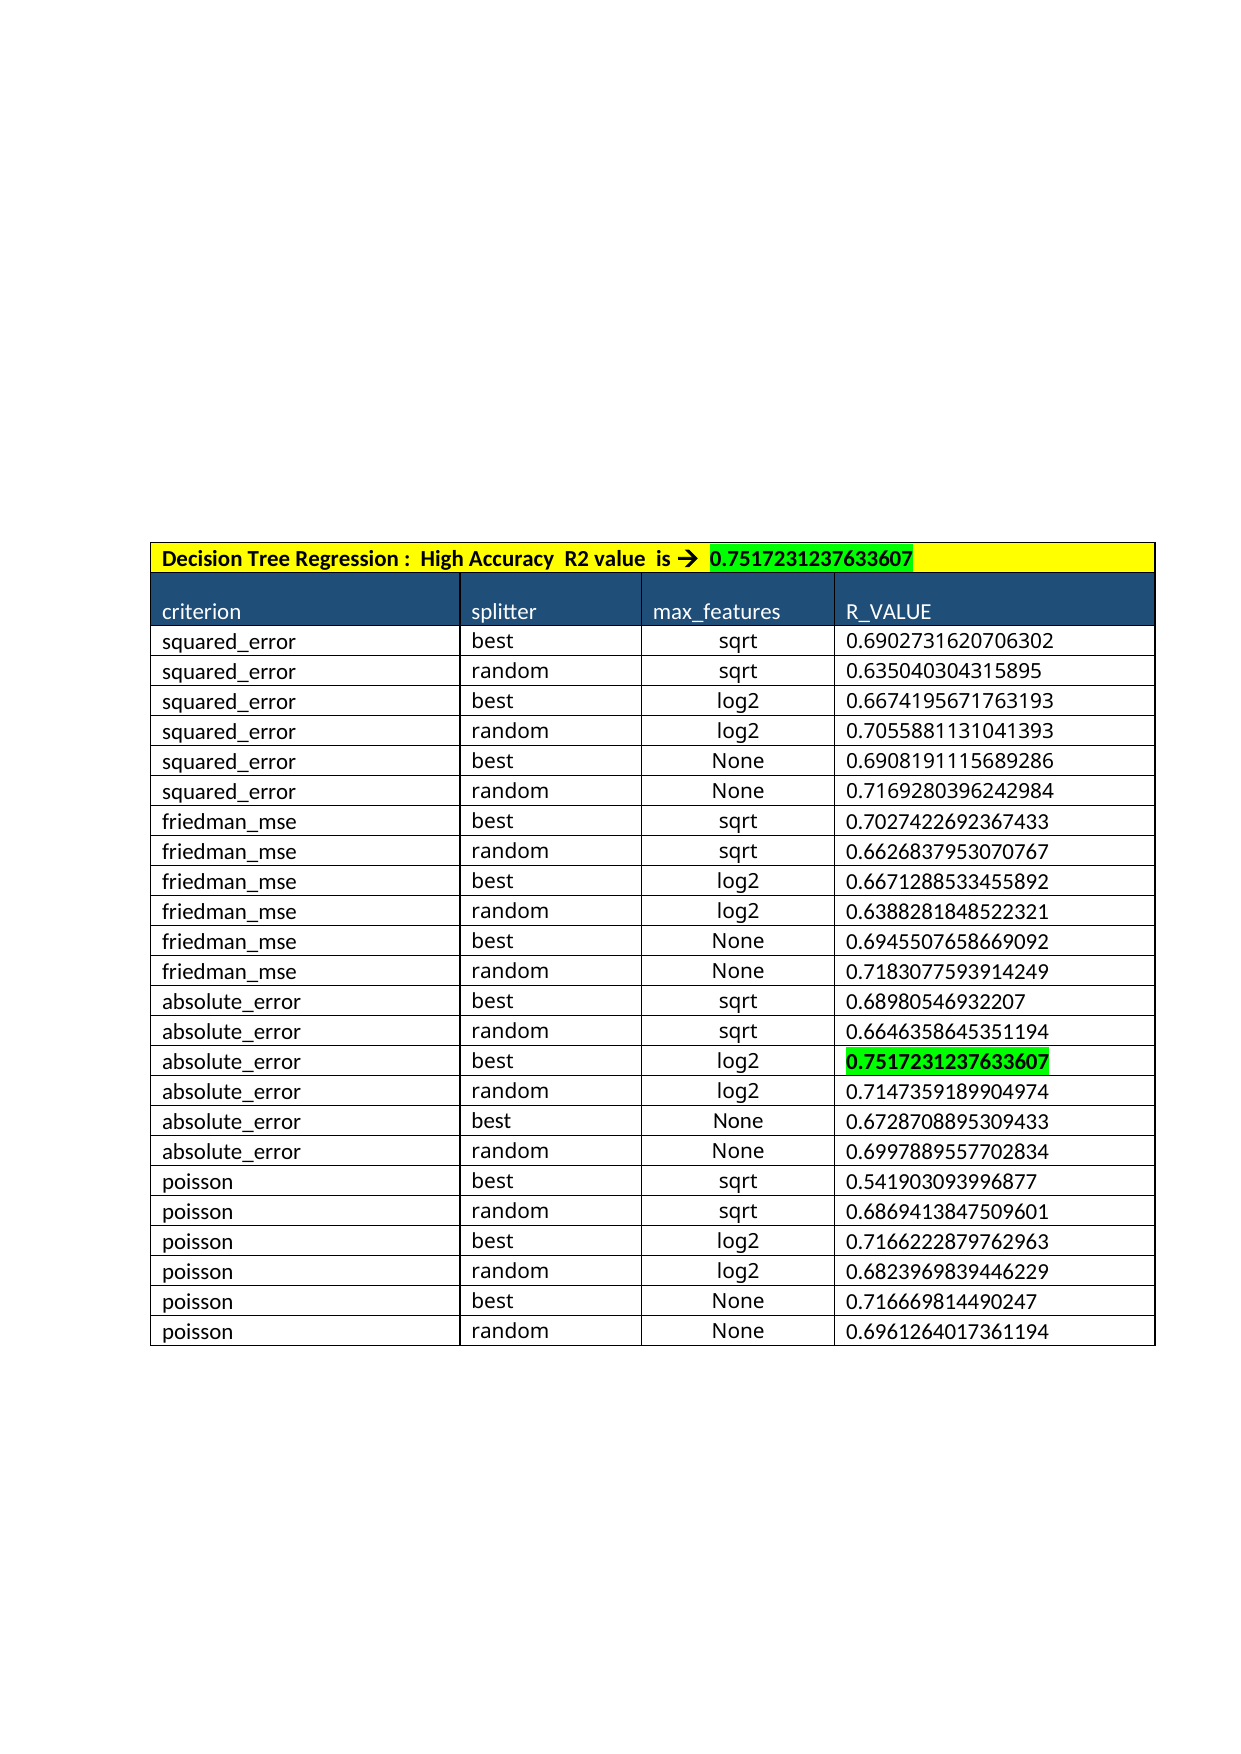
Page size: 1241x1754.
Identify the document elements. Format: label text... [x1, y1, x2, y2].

table_cell log2 [642, 1076, 834, 1105]
table_cell sqrt [642, 656, 834, 685]
table_cell poisson [151, 1226, 459, 1255]
table_cell best [461, 926, 641, 955]
table_cell splitter [461, 573, 641, 625]
table_cell sqrt [642, 626, 834, 655]
table_cell None [642, 746, 834, 775]
table_cell best [461, 746, 641, 775]
table_cell squared_error [151, 746, 459, 775]
table_cell 0.7169280396242984 [835, 776, 1154, 805]
table_header Decision Tree Regression : High Accuracy R2 value is 0.7517231237633607 [151, 543, 1154, 572]
table_cell squared_error [151, 716, 459, 745]
table_cell log2 [642, 1046, 834, 1075]
table_cell 0.6626837953070767 [835, 836, 1154, 865]
table_cell best [461, 1106, 641, 1135]
table_cell 0.7166222879762963 [835, 1226, 1154, 1255]
table_cell 0.6728708895309433 [835, 1106, 1154, 1135]
table_cell best [461, 866, 641, 895]
table_cell None [642, 1136, 834, 1165]
table_cell max_features [642, 573, 834, 625]
table_cell squared_error [151, 776, 459, 805]
table_cell squared_error [151, 686, 459, 715]
table_cell log2 [642, 716, 834, 745]
table_cell friedman_mse [151, 926, 459, 955]
table_cell friedman_mse [151, 956, 459, 985]
table_cell 0.6646358645351194 [835, 1016, 1154, 1045]
table_cell 0.7517231237633607 [835, 1046, 1154, 1075]
table_cell None [642, 956, 834, 985]
table_cell 0.6388281848522321 [835, 896, 1154, 925]
table_cell sqrt [642, 1196, 834, 1225]
table_cell random [461, 656, 641, 685]
table_cell None [642, 926, 834, 955]
table_cell random [461, 1136, 641, 1165]
table_cell None [642, 1316, 834, 1345]
table_cell 0.6902731620706302 [835, 626, 1154, 655]
table_cell 0.541903093996877 [835, 1166, 1154, 1195]
table_cell sqrt [642, 1166, 834, 1195]
table_cell 0.716669814490247 [835, 1286, 1154, 1315]
table_cell random [461, 1196, 641, 1225]
table_cell friedman_mse [151, 806, 459, 835]
table_cell absolute_error [151, 1046, 459, 1075]
table_cell absolute_error [151, 1106, 459, 1135]
table_cell 0.6674195671763193 [835, 686, 1154, 715]
table_cell 0.6869413847509601 [835, 1196, 1154, 1225]
table_cell best [461, 686, 641, 715]
table_cell poisson [151, 1286, 459, 1315]
table_cell squared_error [151, 656, 459, 685]
table_cell random [461, 1076, 641, 1105]
table_cell best [461, 1226, 641, 1255]
table_cell None [642, 1286, 834, 1315]
table_cell friedman_mse [151, 896, 459, 925]
table_cell poisson [151, 1166, 459, 1195]
table_cell log2 [642, 686, 834, 715]
table_cell 0.7055881131041393 [835, 716, 1154, 745]
table_cell 0.7183077593914249 [835, 956, 1154, 985]
table_cell random [461, 896, 641, 925]
table_cell 0.6997889557702834 [835, 1136, 1154, 1165]
table_cell random [461, 1016, 641, 1045]
table_cell None [642, 776, 834, 805]
table_cell random [461, 776, 641, 805]
table_cell best [461, 986, 641, 1015]
table_cell log2 [642, 866, 834, 895]
table_cell random [461, 716, 641, 745]
table_cell log2 [642, 896, 834, 925]
table_cell None [642, 1106, 834, 1135]
table_cell best [461, 806, 641, 835]
table_cell sqrt [642, 806, 834, 835]
table_cell random [461, 1316, 641, 1345]
table_cell log2 [642, 1256, 834, 1285]
table_cell 0.6908191115689286 [835, 746, 1154, 775]
table_cell criterion [151, 573, 459, 625]
table_cell sqrt [642, 1016, 834, 1045]
table_cell log2 [642, 1226, 834, 1255]
table_cell random [461, 956, 641, 985]
table_cell absolute_error [151, 1016, 459, 1045]
table_cell poisson [151, 1196, 459, 1225]
table_cell absolute_error [151, 986, 459, 1015]
table_cell best [461, 626, 641, 655]
table_cell random [461, 836, 641, 865]
table_cell friedman_mse [151, 836, 459, 865]
table_cell friedman_mse [151, 866, 459, 895]
table_cell absolute_error [151, 1076, 459, 1105]
table_cell poisson [151, 1316, 459, 1345]
table_cell 0.6961264017361194 [835, 1316, 1154, 1345]
table_cell 0.6823969839446229 [835, 1256, 1154, 1285]
table_cell best [461, 1166, 641, 1195]
table_cell sqrt [642, 836, 834, 865]
table_cell random [461, 1256, 641, 1285]
table_cell poisson [151, 1256, 459, 1285]
table_cell 0.6945507658669092 [835, 926, 1154, 955]
table_cell 0.635040304315895 [835, 656, 1154, 685]
table_cell squared_error [151, 626, 459, 655]
table_cell best [461, 1286, 641, 1315]
table_cell R_VALUE [835, 573, 1154, 625]
table_cell 0.7147359189904974 [835, 1076, 1154, 1105]
table_cell best [461, 1046, 641, 1075]
table_cell sqrt [642, 986, 834, 1015]
table_cell absolute_error [151, 1136, 459, 1165]
table_cell 0.7027422692367433 [835, 806, 1154, 835]
table_cell 0.68980546932207 [835, 986, 1154, 1015]
table_cell 0.6671288533455892 [835, 866, 1154, 895]
